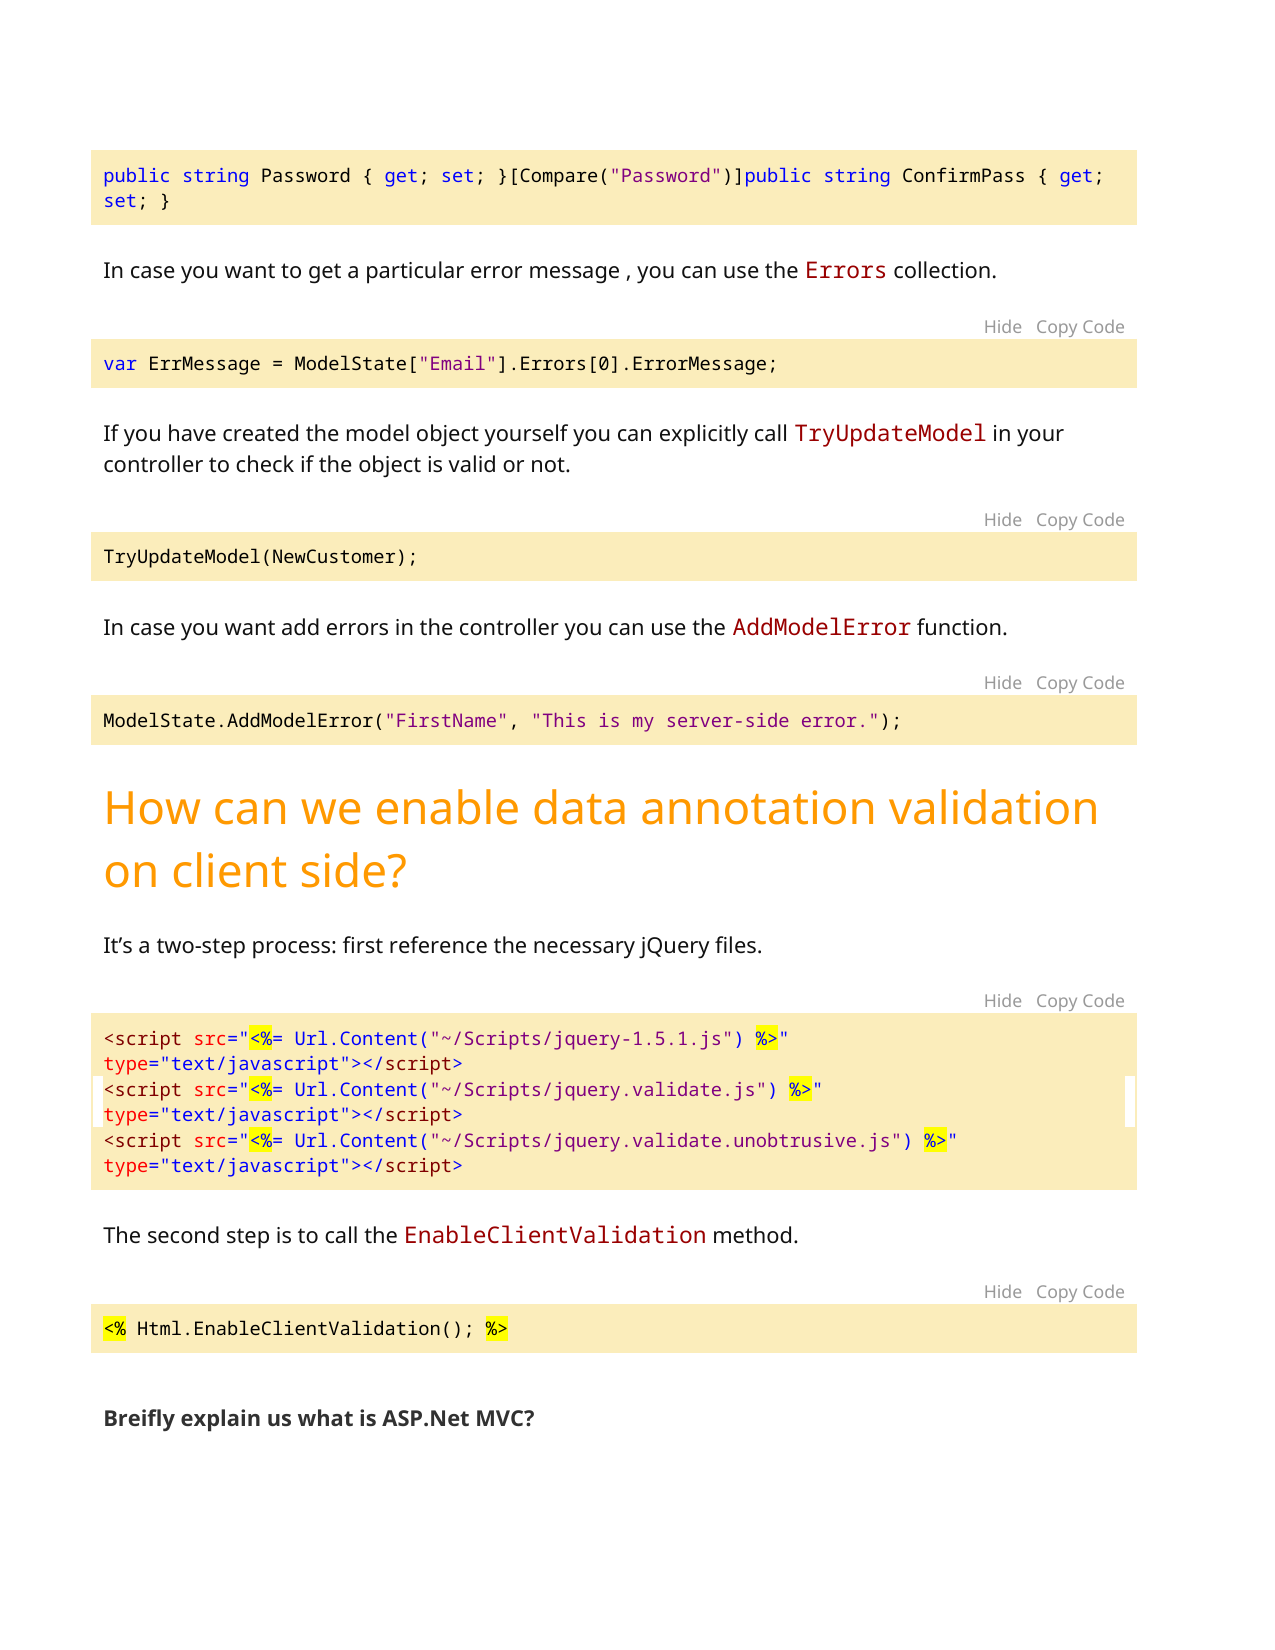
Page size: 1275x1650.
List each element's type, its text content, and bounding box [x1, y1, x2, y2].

text If you have created the model object yourself you can explicitly call TryUpdateModel in your controller to check if the object is valid or not. [103, 417, 1125, 478]
text Hide Copy Code [103, 314, 1125, 339]
text var ErrMessage = ModelState["Email"].Errors[0].ErrorMessage; [93, 340, 1135, 387]
text Hide Copy Code [103, 508, 1125, 532]
text In case you want add errors in the controller you can use the AddModelError function. [103, 610, 1125, 642]
text Hide Copy Code [103, 671, 1125, 695]
text In case you want to get a particular error message , you can use the Errors collection. [103, 254, 1125, 285]
text <script src="<%= Url.Content("~/Scripts/jquery.validate.js") %>" type="text/javascript"></script> [103, 1076, 1125, 1115]
text It’s a two-step process: first reference the necessary jQuery files. [103, 930, 1125, 959]
text Hide Copy Code [103, 989, 1125, 1013]
text ModelState.AddModelError("FirstName", "This is my server-side error."); [93, 697, 1135, 743]
text public string Password { get; set; }[Compare("Password")]public string ConfirmPass { get; set; } [93, 152, 1135, 223]
text <% Html.EnableClientValidation(); %> [93, 1305, 1135, 1352]
text <script src="<%= Url.Content("~/Scripts/jquery-1.5.1.js") %>" type="text/javascript"></script> [93, 1015, 1135, 1076]
text <script src="<%= Url.Content("~/Scripts/jquery.validate.unobtrusive.js") %>" type="text/javascript"></script> [93, 1115, 1135, 1188]
text TryUpdateModel(NewCustomer); [93, 533, 1135, 580]
text The second step is to call the EnableClientValidation method. [103, 1219, 1125, 1250]
text Breifly explain us what is ASP.Net MVC? [28, 1398, 1125, 1432]
text How can we enable data annotation validation on client side? [103, 776, 1125, 901]
text Hide Copy Code [103, 1279, 1125, 1304]
